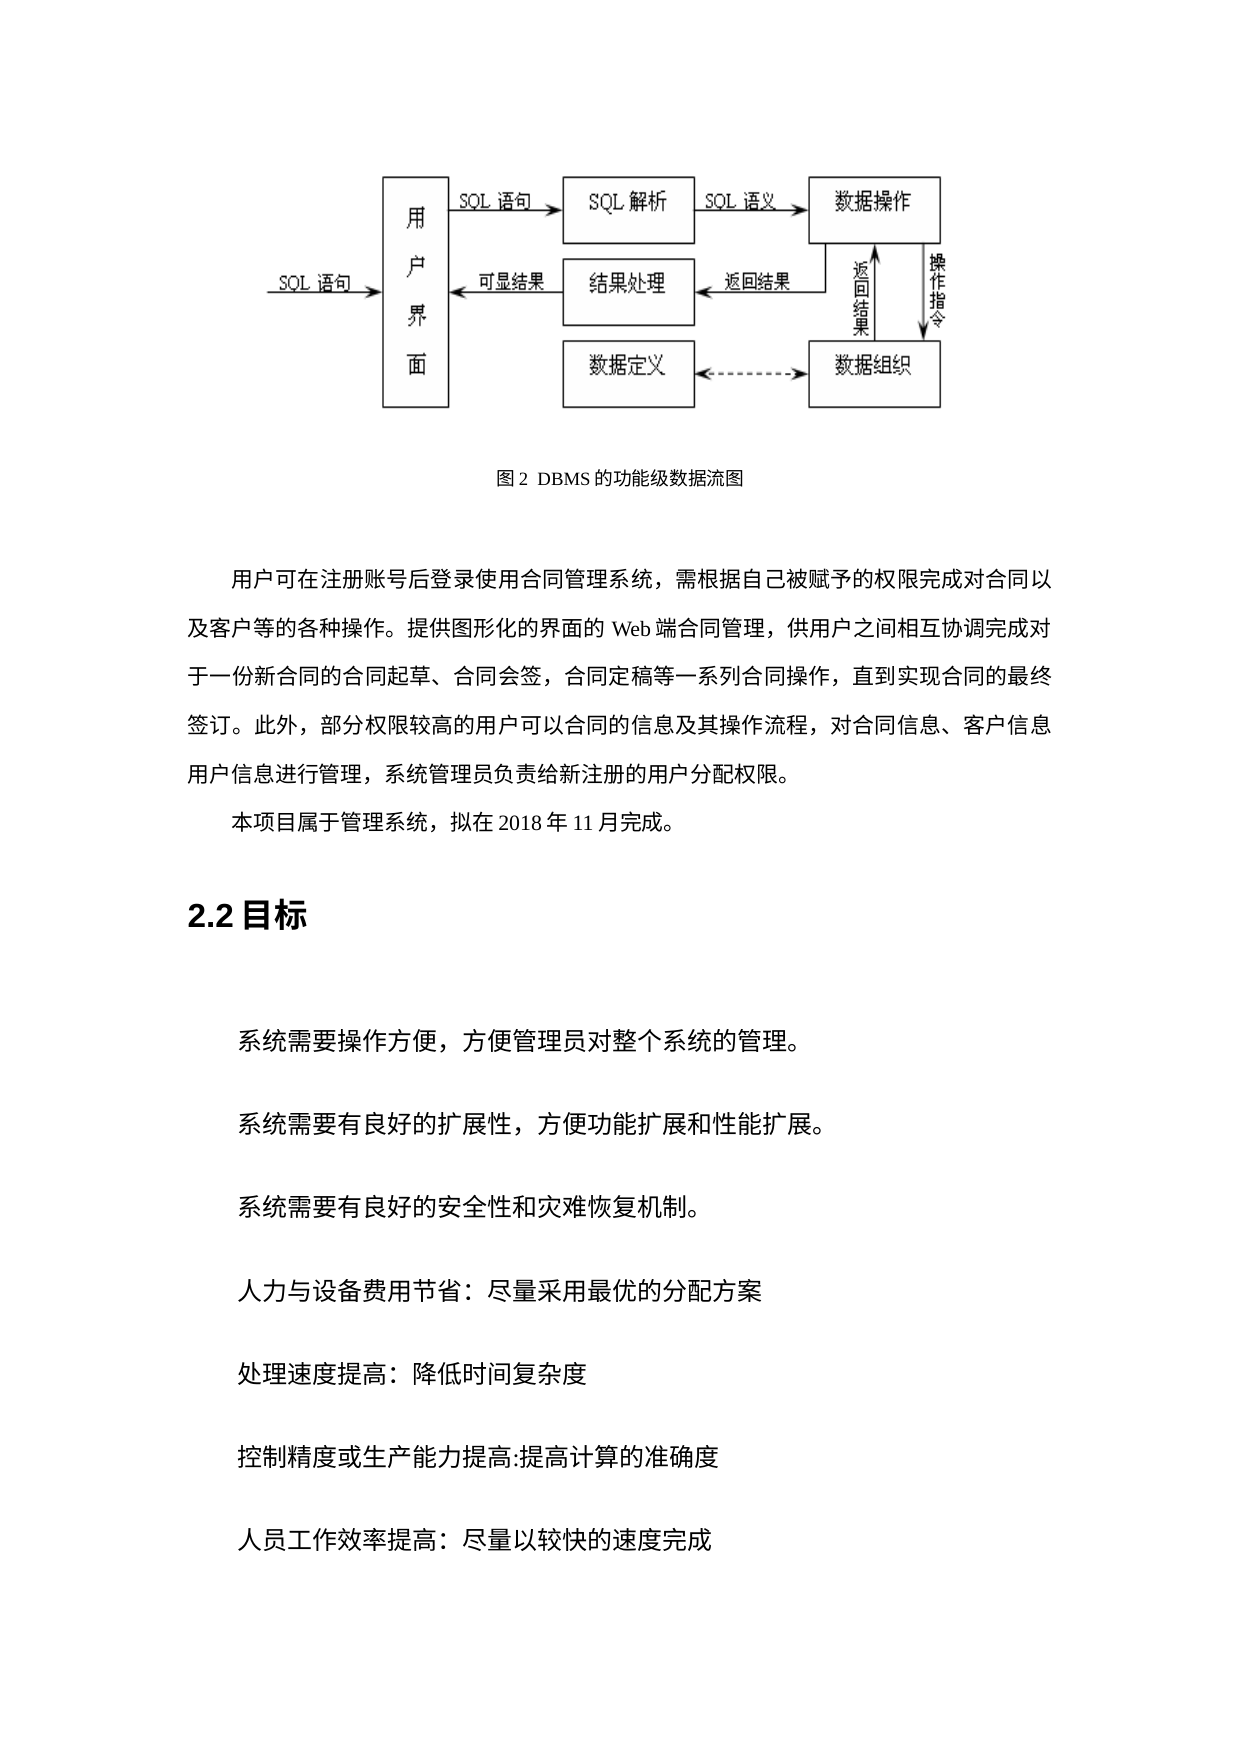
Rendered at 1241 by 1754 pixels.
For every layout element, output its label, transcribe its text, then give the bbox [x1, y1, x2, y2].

text 控制精度或生产能力提高:提高计算的准确度 [187, 1423, 1053, 1488]
subtitle 2.2目标 [187, 880, 1053, 945]
picture [235, 162, 993, 424]
text 系统需要操作方便，方便管理员对整个系统的管理。 [187, 1007, 1053, 1072]
text 人力与设备费用节省：尽量采用最优的分配方案 [187, 1257, 1053, 1322]
text 人员工作效率提高：尽量以较快的速度完成 [187, 1506, 1053, 1571]
text 本项目属于管理系统，拟在2018年11月完成。 [187, 805, 1053, 837]
text 处理速度提高：降低时间复杂度 [187, 1340, 1053, 1405]
text 图2 DBMS的功能级数据流图 [187, 461, 1053, 493]
text 用户可在注册账号后登录使用合同管理系统，需根据自己被赋予的权限完成对合同以及客户等的各种操作。提供图形化的界面的Web端合同管理，供用户之间相互协调完成对于一份新合同的合同起草、合同会签，合同定稿等一系列合同操作，直到实现合同的最终签订。此外，部分权限较高的用户可以合同的信息及其操作流程，对合同信息、客户信息、用户信息进行管理，系统管理员负责给新注册的用户分配权限。 [187, 561, 1053, 789]
text 系统需要有良好的扩展性，方便功能扩展和性能扩展。 [187, 1090, 1053, 1155]
text 系统需要有良好的安全性和灾难恢复机制。 [187, 1173, 1053, 1238]
